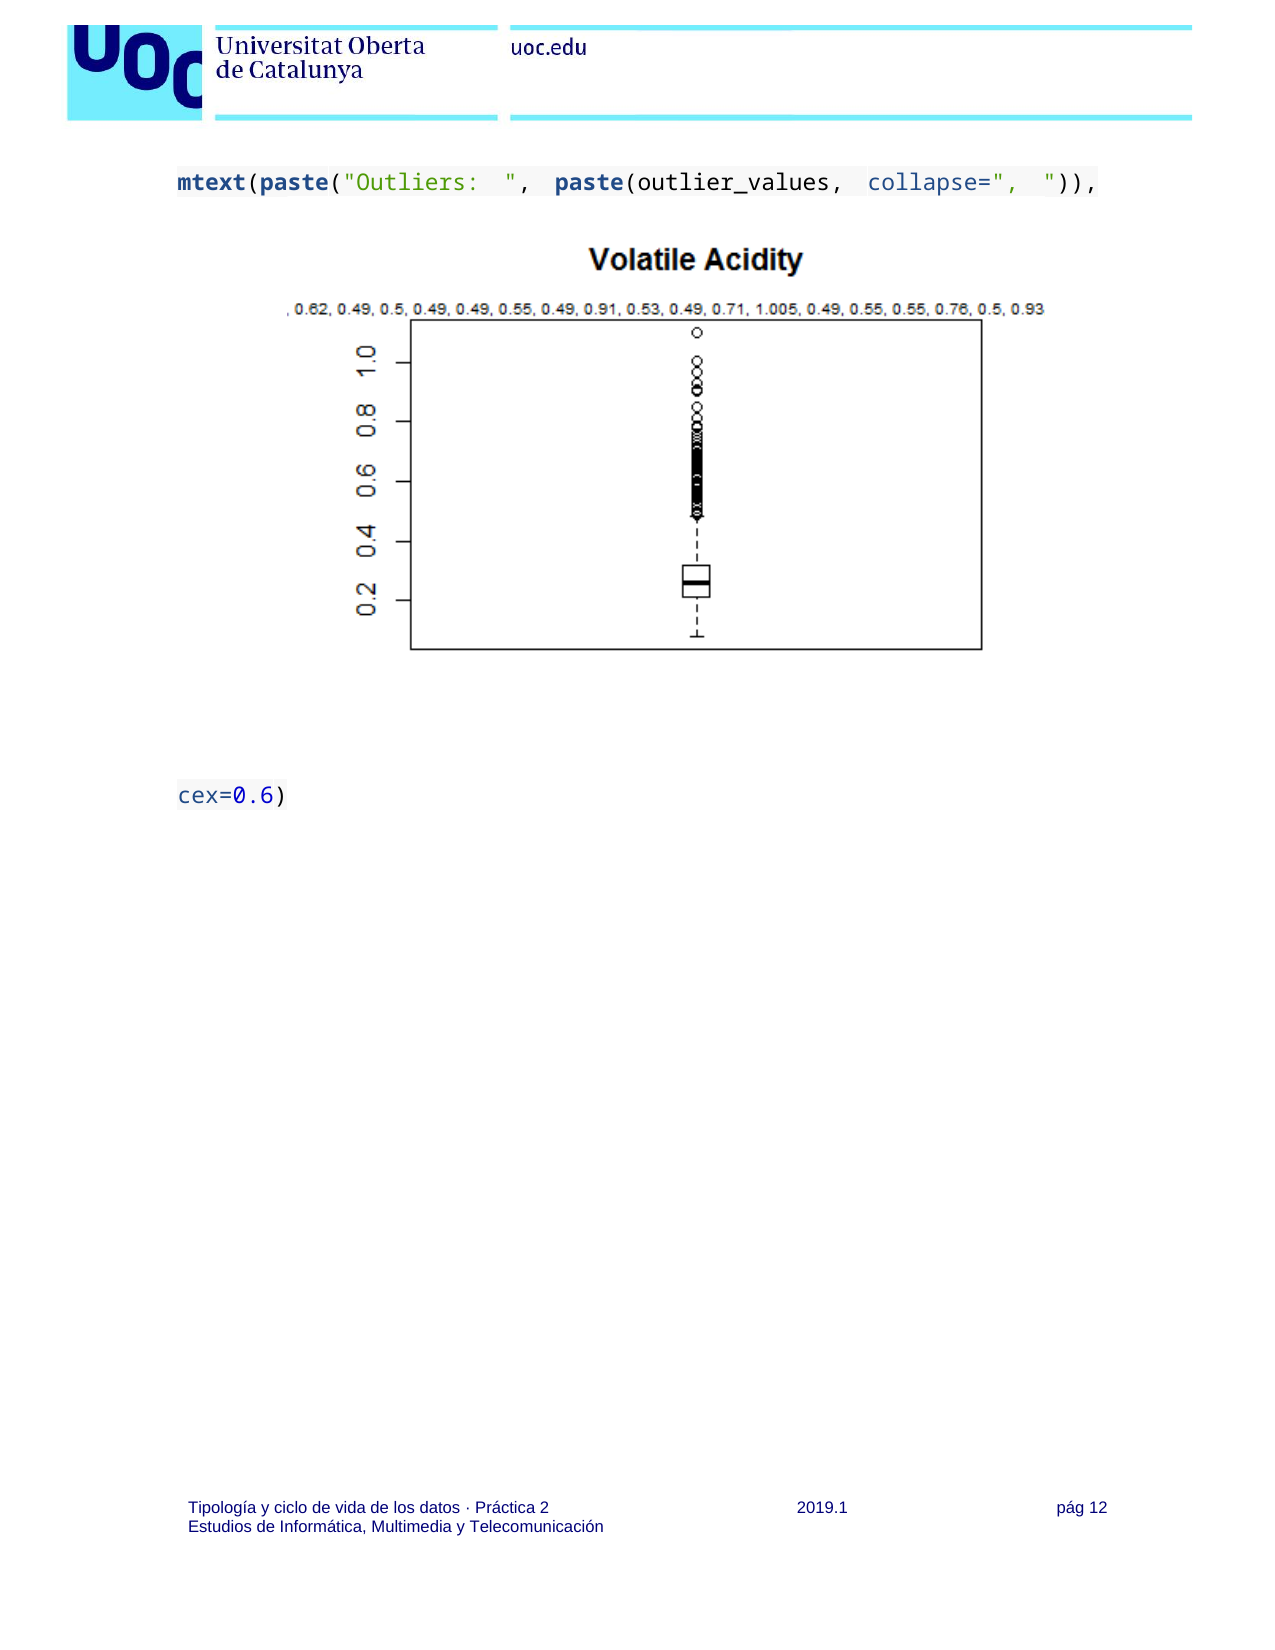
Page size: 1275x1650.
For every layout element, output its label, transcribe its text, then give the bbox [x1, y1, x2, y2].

picture [61, 25, 1193, 129]
text boxplot(wine$volatile.acidity, main="Volatile Acidity", boxwex=0.1) mtext(paste("Outliers: ", paste(outlier_values, collapse=", ")), cex=0.6) [177, 197, 287, 810]
text boxplot(wine$volatile.acidity, main="Volatile Acidity", boxwex=0.1) mtext(paste("Outliers: ", paste(outlier_values, collapse=", ")), cex=0.6) [177, 148, 1098, 196]
picture [287, 196, 1045, 804]
